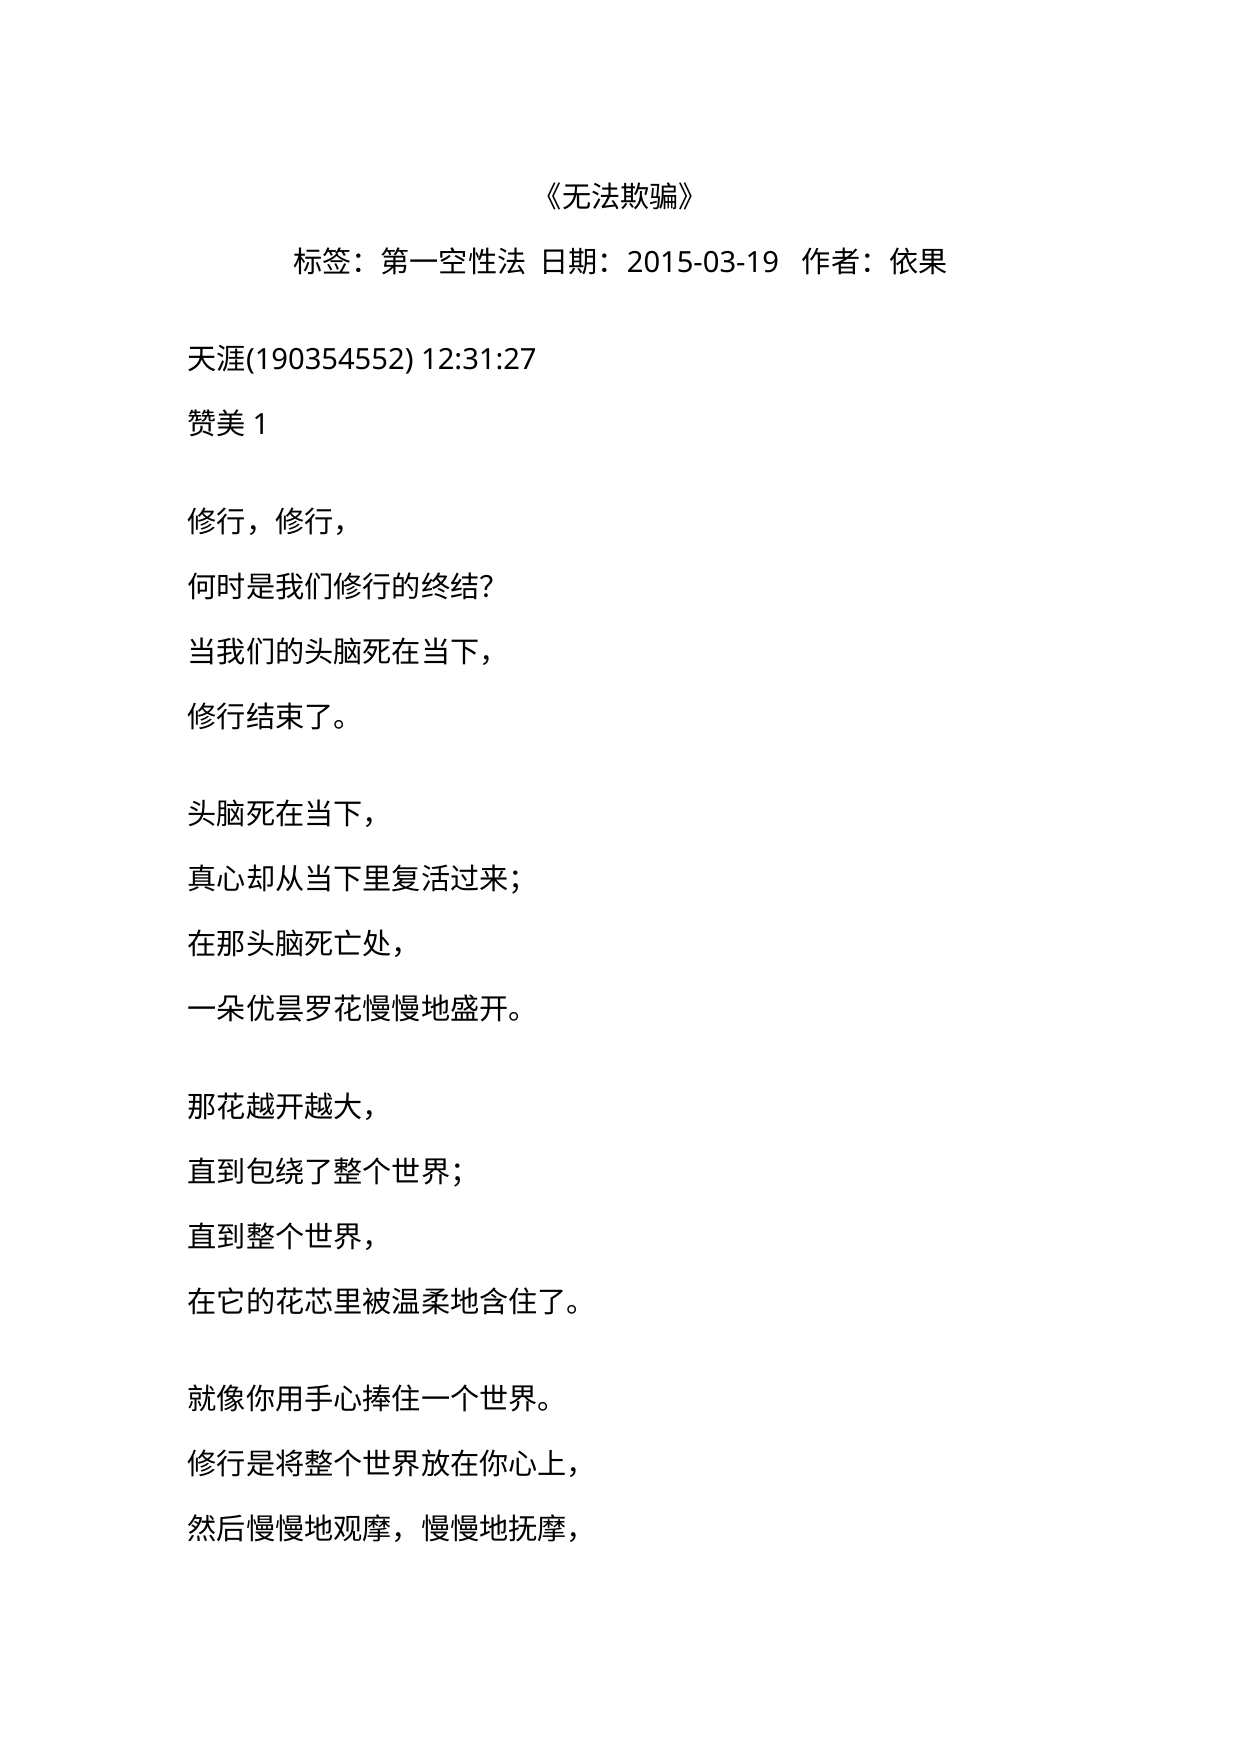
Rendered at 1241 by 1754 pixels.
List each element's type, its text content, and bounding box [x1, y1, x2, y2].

text 一朵优昙罗花慢慢地盛开。 [187, 974, 1053, 1039]
text 在它的花芯里被温柔地含住了。 [187, 1267, 1053, 1332]
text 赞美 1 [187, 389, 1053, 454]
text 真心却从当下里复活过来； [187, 844, 1053, 909]
text 修行结束了。 [187, 682, 1053, 747]
text 就像你用手心捧住一个世界。 [187, 1364, 1053, 1429]
text 当我们的头脑死在当下， [187, 617, 1053, 682]
text 在那头脑死亡处， [187, 909, 1053, 974]
text 然后慢慢地观摩，慢慢地抚摩， [187, 1494, 1053, 1559]
text 修行是将整个世界放在你心上， [187, 1429, 1053, 1494]
text 天涯(190354552) 12:31:27 [187, 324, 1053, 389]
text 修行，修行， [187, 487, 1053, 552]
text 标签：第一空性法 日期：2015-03-19 作者：依果 [187, 227, 1053, 292]
text 直到包绕了整个世界； [187, 1137, 1053, 1202]
text 直到整个世界， [187, 1202, 1053, 1267]
text 何时是我们修行的终结？ [187, 552, 1053, 617]
text 那花越开越大， [187, 1072, 1053, 1137]
text 头脑死在当下， [187, 779, 1053, 844]
text 《无法欺骗》 [187, 162, 1053, 227]
